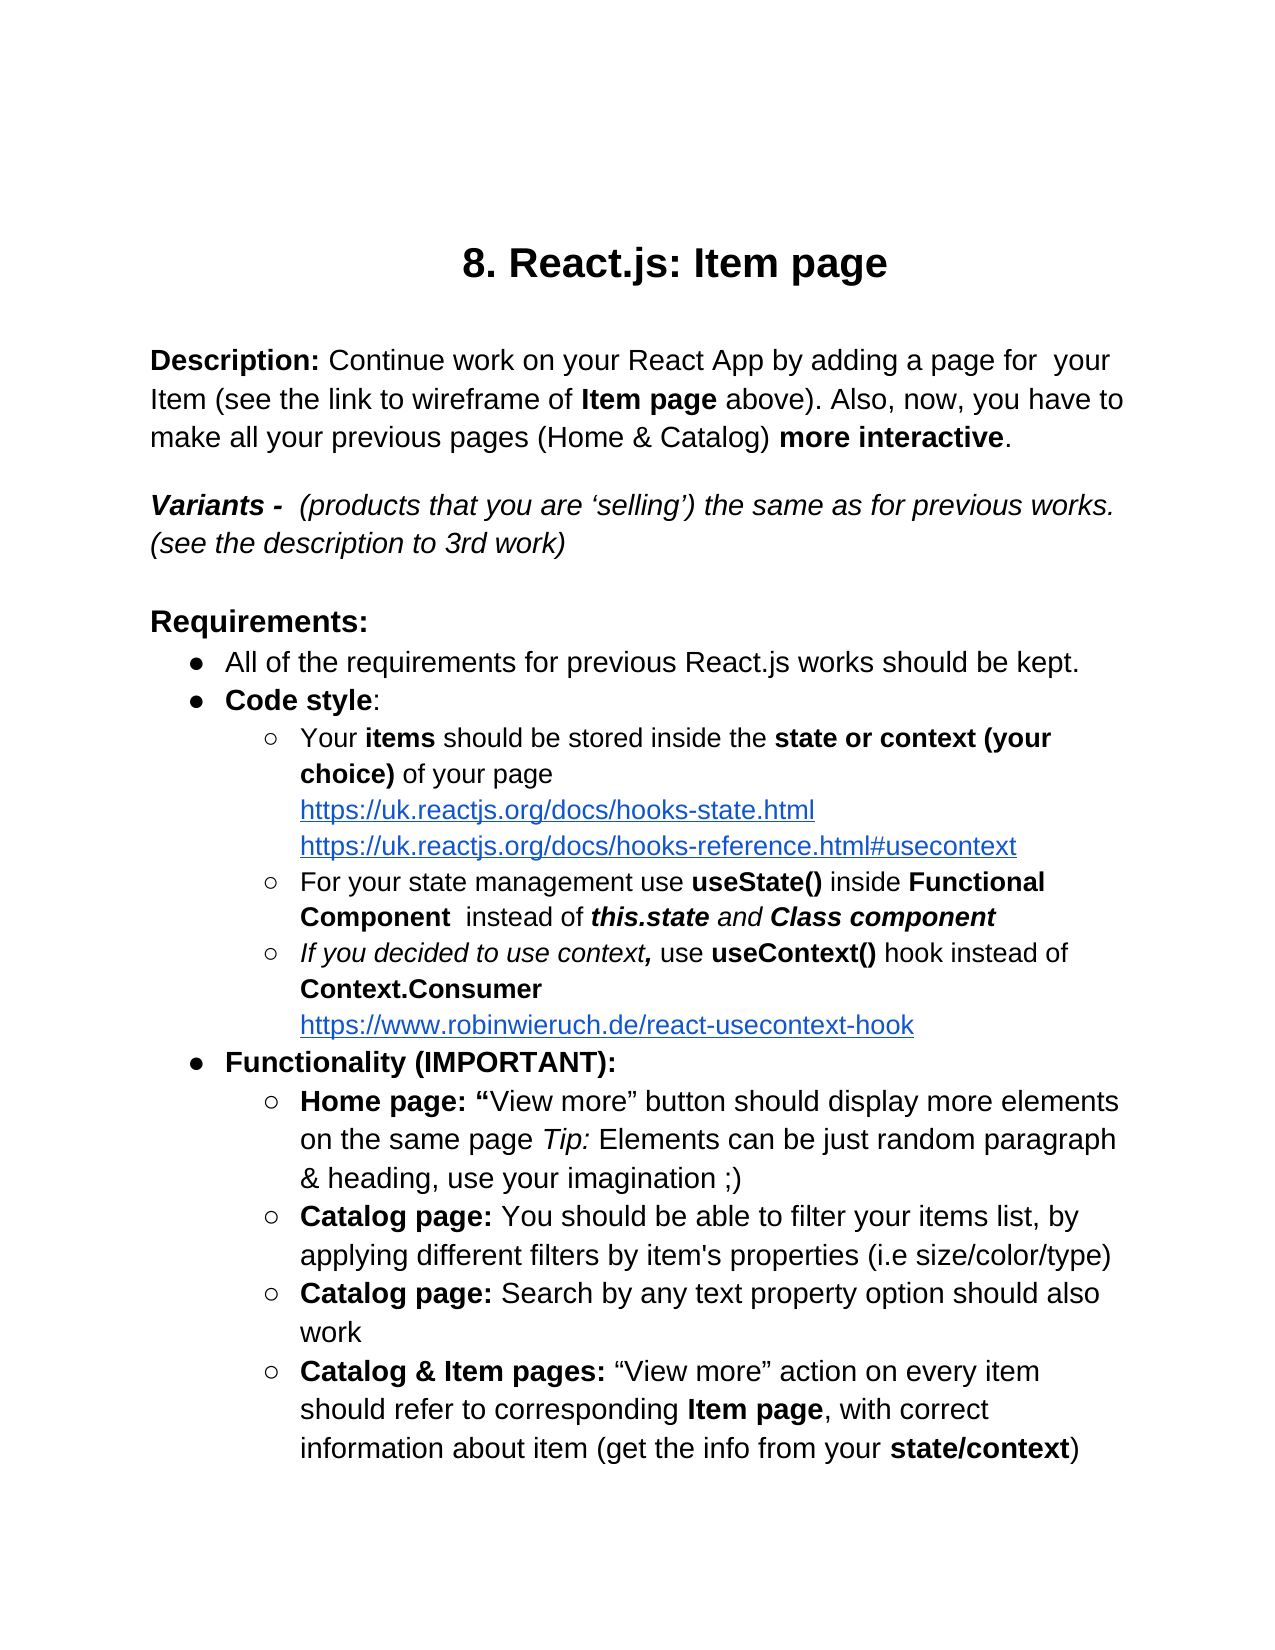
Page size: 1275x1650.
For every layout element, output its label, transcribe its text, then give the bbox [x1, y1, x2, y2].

list Catalog & Item pages: “View more” action on every item should refer to corresponding Item page, with correct information about item (get the info from your state/context) [262, 1353, 1125, 1464]
list For your state management use useState() inside Functional Component instead of this.state and Class component [262, 866, 1125, 933]
text Description: Continue work on your React App by adding a page for your Item (see the link to wireframe of Item page above). Also, now, you have to make all your previous pages (Home & Catalog) more interactive. [150, 343, 1125, 484]
list Catalog page: You should be able to filter your items list, by applying different filters by item's properties (i.e size/color/type) [262, 1199, 1125, 1271]
text Variants - (products that you are ‘selling’) the same as for previous works. (see the description to 3rd work) [150, 488, 1125, 560]
list Home page: “View more” button should display more elements on the same page Tip: Elements can be just random paragraph & heading, use your imagination ;) [262, 1084, 1125, 1194]
list Functionality (IMPORTANT): [187, 1045, 1125, 1079]
list Code style: [187, 683, 1125, 717]
list If you decided to use context, use useContext() hook instead of Context.Consumer https://www.robinwieruch.de/react-usecontext-hook [262, 937, 1125, 1041]
subtitle 8. React.js: Item page [225, 238, 1125, 286]
text Requirements: [150, 603, 1125, 639]
list Catalog page: Search by any text property option should also work [262, 1276, 1125, 1348]
list All of the requirements for previous React.js works should be kept. [187, 645, 1125, 678]
list Your items should be stored inside the state or context (your choice) of your page https://uk.reactjs.org/docs/hooks-state.html https://uk.reactjs.org/docs/hooks-reference.html#usecontext [262, 722, 1125, 861]
